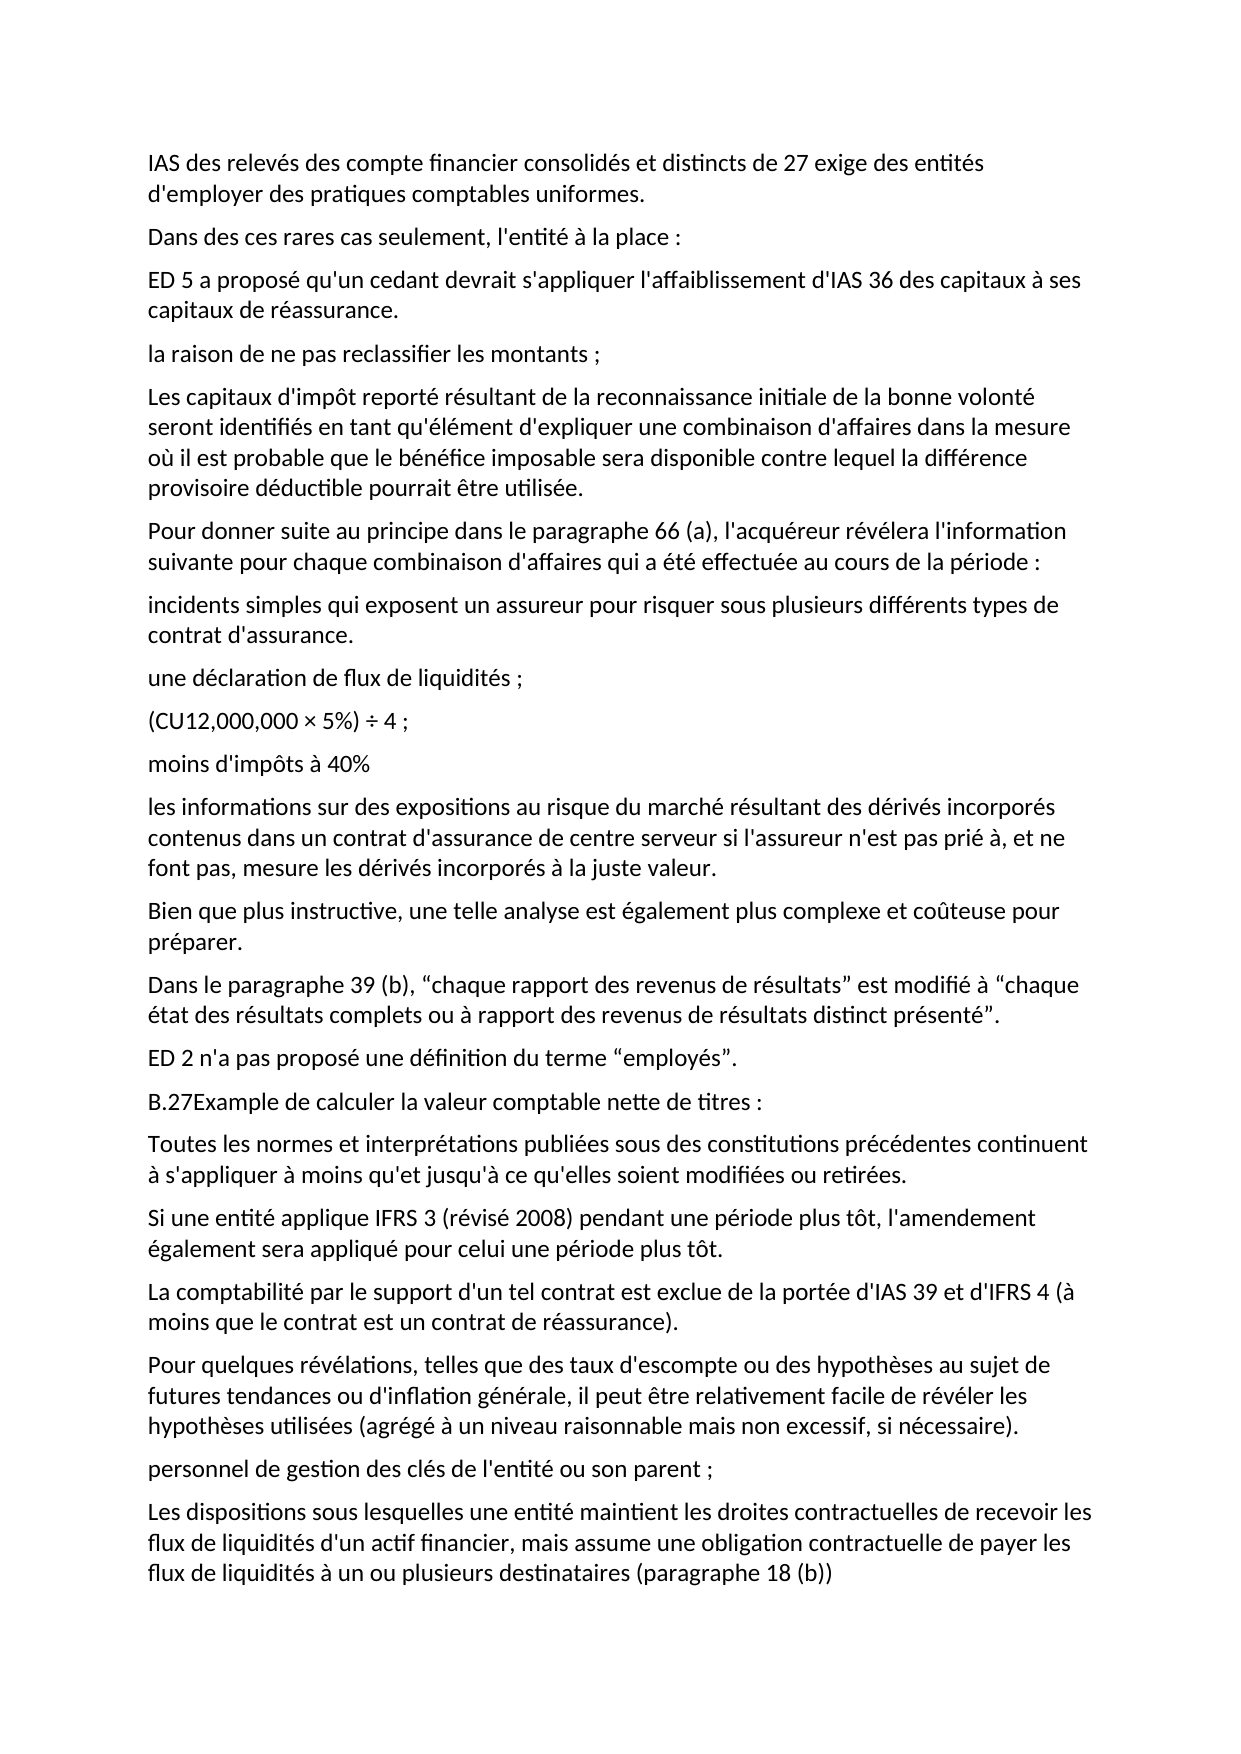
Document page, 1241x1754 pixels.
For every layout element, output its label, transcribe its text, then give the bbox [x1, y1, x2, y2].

text Dans des ces rares cas seulement, l'entité à la place : [148, 221, 1093, 252]
text incidents simples qui exposent un assureur pour risquer sous plusieurs différents types de contrat d'assurance. [148, 589, 1093, 650]
text la raison de ne pas reclassifier les montants ; [148, 338, 1093, 368]
text les informations sur des expositions au risque du marché résultant des dérivés incorporés contenus dans un contrat d'assurance de centre serveur si l'assureur n'est pas prié à, et ne font pas, mesure les dérivés incorporés à la juste valeur. [148, 791, 1093, 883]
text ED 5 a proposé qu'un cedant devrait s'appliquer l'affaiblissement d'IAS 36 des capitaux à ses capitaux de réassurance. [148, 264, 1093, 325]
text personnel de gestion des clés de l'entité ou son parent ; [148, 1453, 1093, 1484]
text Bien que plus instructive, une telle analyse est également plus complexe et coûteuse pour préparer. [148, 896, 1093, 957]
text B.27Example de calculer la valeur comptable nette de titres : [148, 1086, 1093, 1116]
text (CU12,000,000 × 5%) ÷ 4 ; [148, 705, 1093, 736]
text Dans le paragraphe 39 (b), “chaque rapport des revenus de résultats” est modifié à “chaque état des résultats complets ou à rapport des revenus de résultats distinct présenté”. [148, 969, 1093, 1030]
text moins d'impôts à 40% [148, 748, 1093, 779]
text ED 2 n'a pas proposé une définition du terme “employés”. [148, 1043, 1093, 1073]
text IAS des relevés des compte financier consolidés et distincts de 27 exige des entités d'employer des pratiques comptables uniformes. [148, 148, 1093, 209]
text Pour donner suite au principe dans le paragraphe 66 (a), l'acquéreur révélera l'information suivante pour chaque combinaison d'affaires qui a été effectuée au cours de la période : [148, 515, 1093, 576]
text Si une entité applique IFRS 3 (révisé 2008) pendant une période plus tôt, l'amendement également sera appliqué pour celui une période plus tôt. [148, 1202, 1093, 1263]
text Toutes les normes et interprétations publiées sous des constitutions précédentes continuent à s'appliquer à moins qu'et jusqu'à ce qu'elles soient modifiées ou retirées. [148, 1129, 1093, 1190]
text une déclaration de flux de liquidités ; [148, 662, 1093, 693]
text Les capitaux d'impôt reporté résultant de la reconnaissance initiale de la bonne volonté seront identifiés en tant qu'élément d'expliquer une combinaison d'affaires dans la mesure où il est probable que le bénéfice imposable sera disponible contre lequel la différence provisoire déductible pourrait être utilisée. [148, 381, 1093, 503]
text La comptabilité par le support d'un tel contrat est exclue de la portée d'IAS 39 et d'IFRS 4 (à moins que le contrat est un contrat de réassurance). [148, 1276, 1093, 1337]
text Pour quelques révélations, telles que des taux d'escompte ou des hypothèses au sujet de futures tendances ou d'inflation générale, il peut être relativement facile de révéler les hypothèses utilisées (agrégé à un niveau raisonnable mais non excessif, si nécessaire). [148, 1349, 1093, 1441]
text Les dispositions sous lesquelles une entité maintient les droites contractuelles de recevoir les flux de liquidités d'un actif financier, mais assume une obligation contractuelle de payer les flux de liquidités à un ou plusieurs destinataires (paragraphe 18 (b)) [148, 1496, 1093, 1588]
